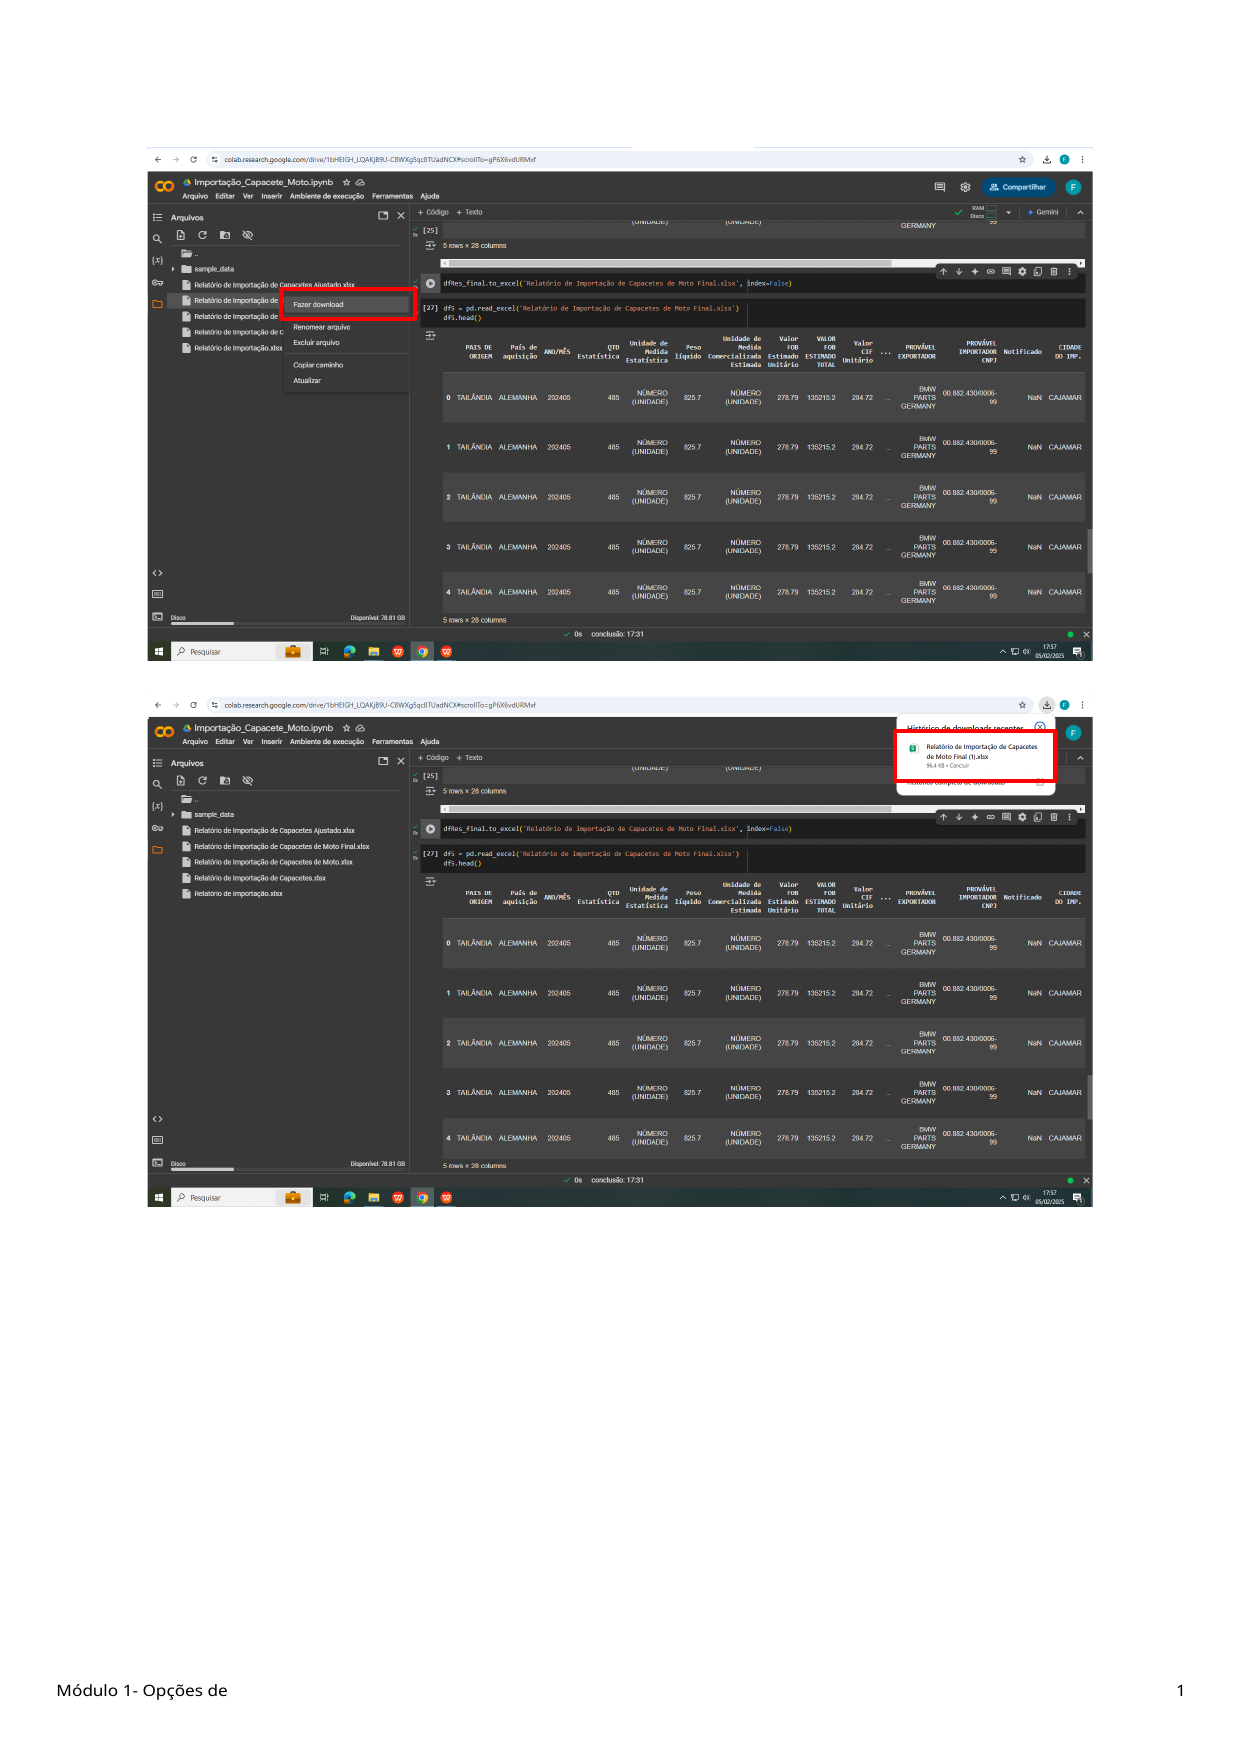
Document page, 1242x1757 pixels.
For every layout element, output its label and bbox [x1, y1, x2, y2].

picture [147, 147, 1093, 661]
picture [147, 694, 1093, 1207]
